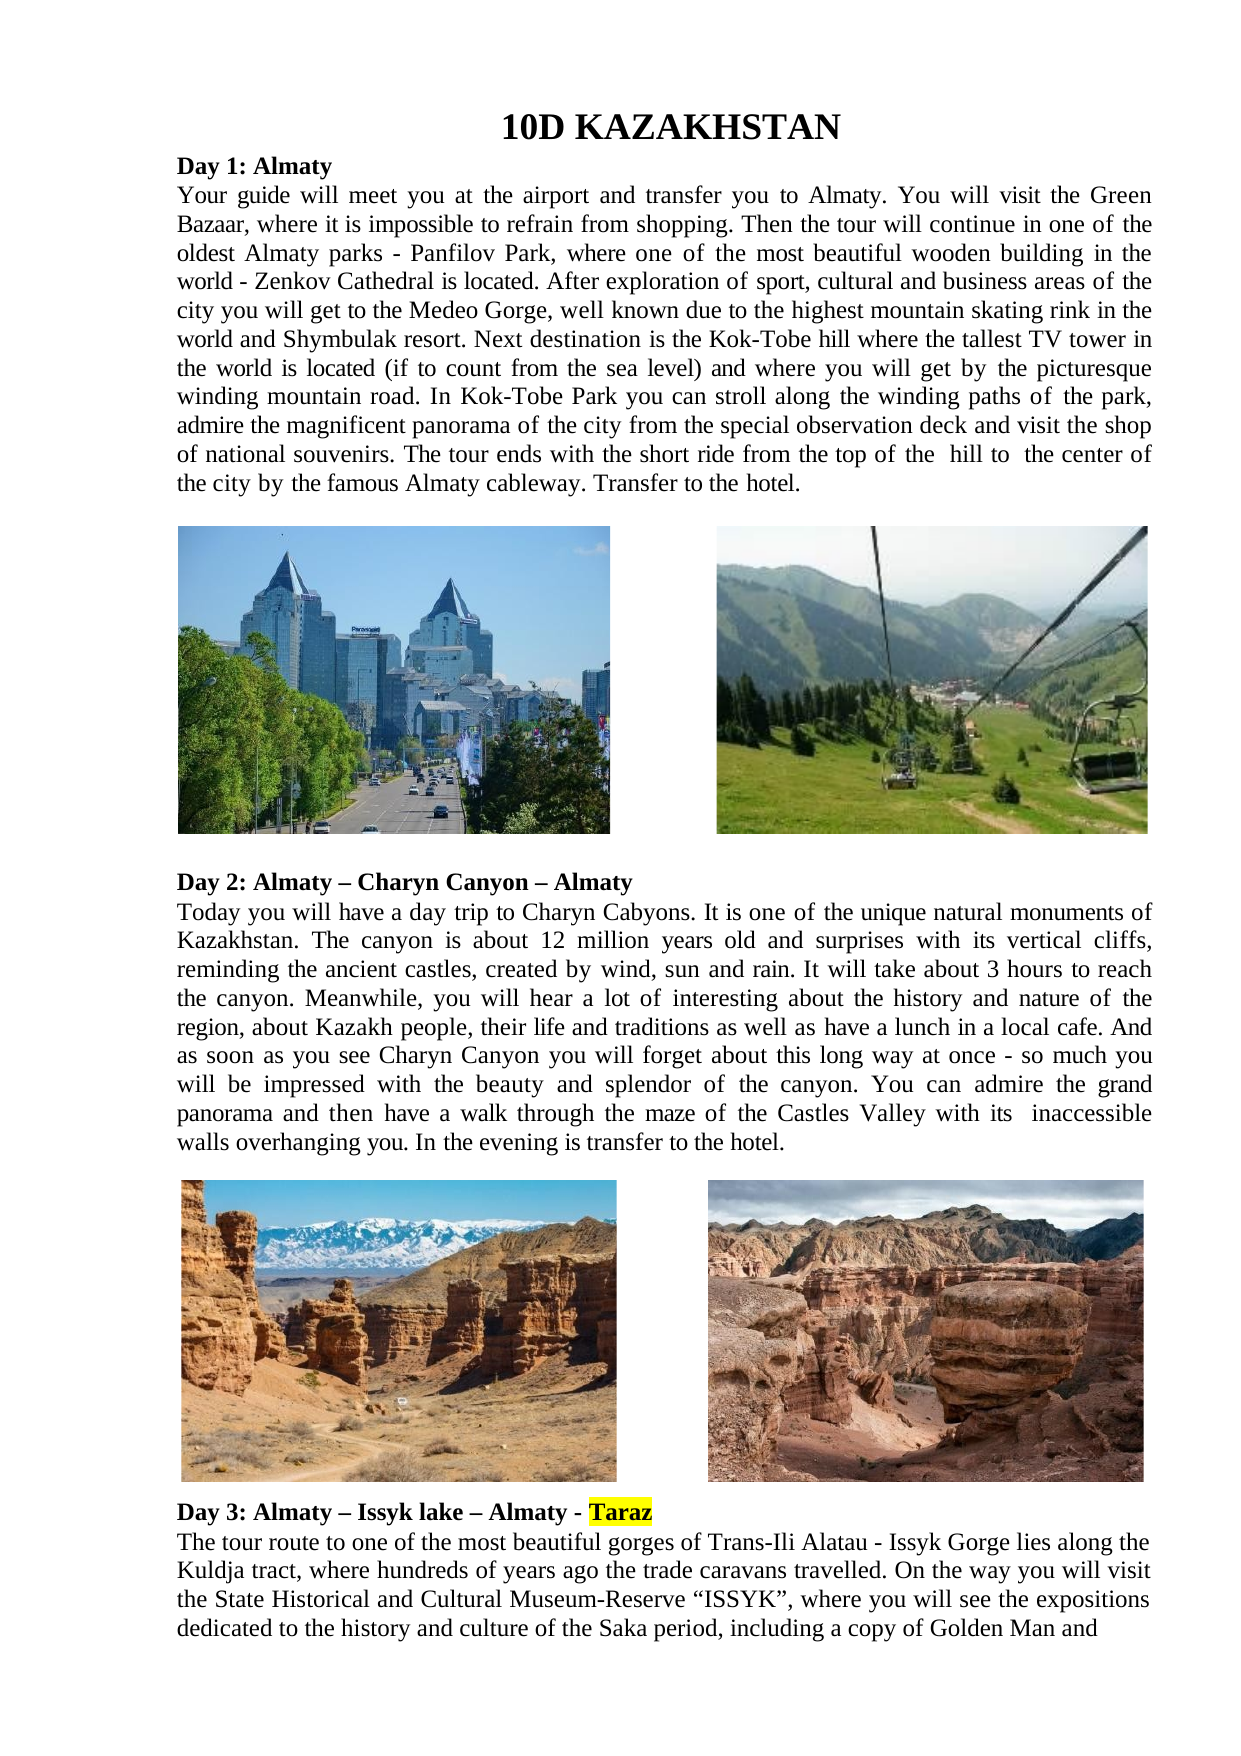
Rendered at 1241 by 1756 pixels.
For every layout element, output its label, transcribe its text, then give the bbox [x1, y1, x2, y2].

subtitle Day 2: Almaty – Charyn Canyon – Almaty [177, 868, 1165, 897]
text Today you will have a day trip to Charyn Cabyons. It is one of the unique natural monuments of Kazakhstan. The canyon is about 12 million years old and surprises with its vertical cliffs, reminding the ancient castles, created by wind, sun and rain. It will take about 3 hours to reach the canyon. Meanwhile, you will hear a lot of interesting about the history and nature of the region, about Kazakh people, their life and traditions as well as have a lunch in a local cafe. And as soon as you see Charyn Canyon you will forget about this long way at once - so much you will be impressed with the beauty and splendor of the canyon. You can admire the grand panorama and then have a walk through the maze of the Castles Valley with its inaccessible walls overhanging you. In the evening is transfer to the hotel. [177, 897, 1153, 1155]
subtitle Day 1: Almaty [177, 152, 1165, 180]
text The tour route to one of the most beautiful gorges of Trans-Ili Alatau - Issyk Gorge lies along the Kuldja tract, where hundreds of years ago the trade caravans travelled. On the way you will visit the State Historical and Cultural Museum-Reserve “ISSYK”, where you will see the expositions dedicated to the history and culture of the Saka period, including a copy of Golden Man and [177, 1527, 1151, 1642]
text Your guide will meet you at the airport and transfer you to Almaty. You will visit the Green Bazaar, where it is impossible to refrain from shopping. Then the tour will continue in one of the oldest Almaty parks - Panfilov Park, where one of the most beautiful wooden building in the world - Zenkov Cathedral is located. After exploration of sport, cultural and business areas of the city you will get to the Medeo Gorge, well known due to the highest mountain skating rink in the world and Shymbulak resort. Next destination is the Kok-Tobe hill where the tallest TV tower in the world is located (if to count from the sea level) and where you will get by the picturesque winding mountain road. In Kok-Tobe Park you can stroll along the winding paths of the park, admire the magnificent panorama of the city from the special observation deck and visit the shop of national souvenirs. The tour ends with the short ride from the top of the hill to the center of the city by the famous Almaty cableway. Transfer to the hotel. [177, 180, 1152, 496]
picture [178, 526, 611, 834]
picture [716, 526, 1148, 834]
picture [708, 1180, 1144, 1482]
subtitle 10D KAZAKHSTAN [177, 117, 1165, 145]
picture [181, 1180, 617, 1482]
